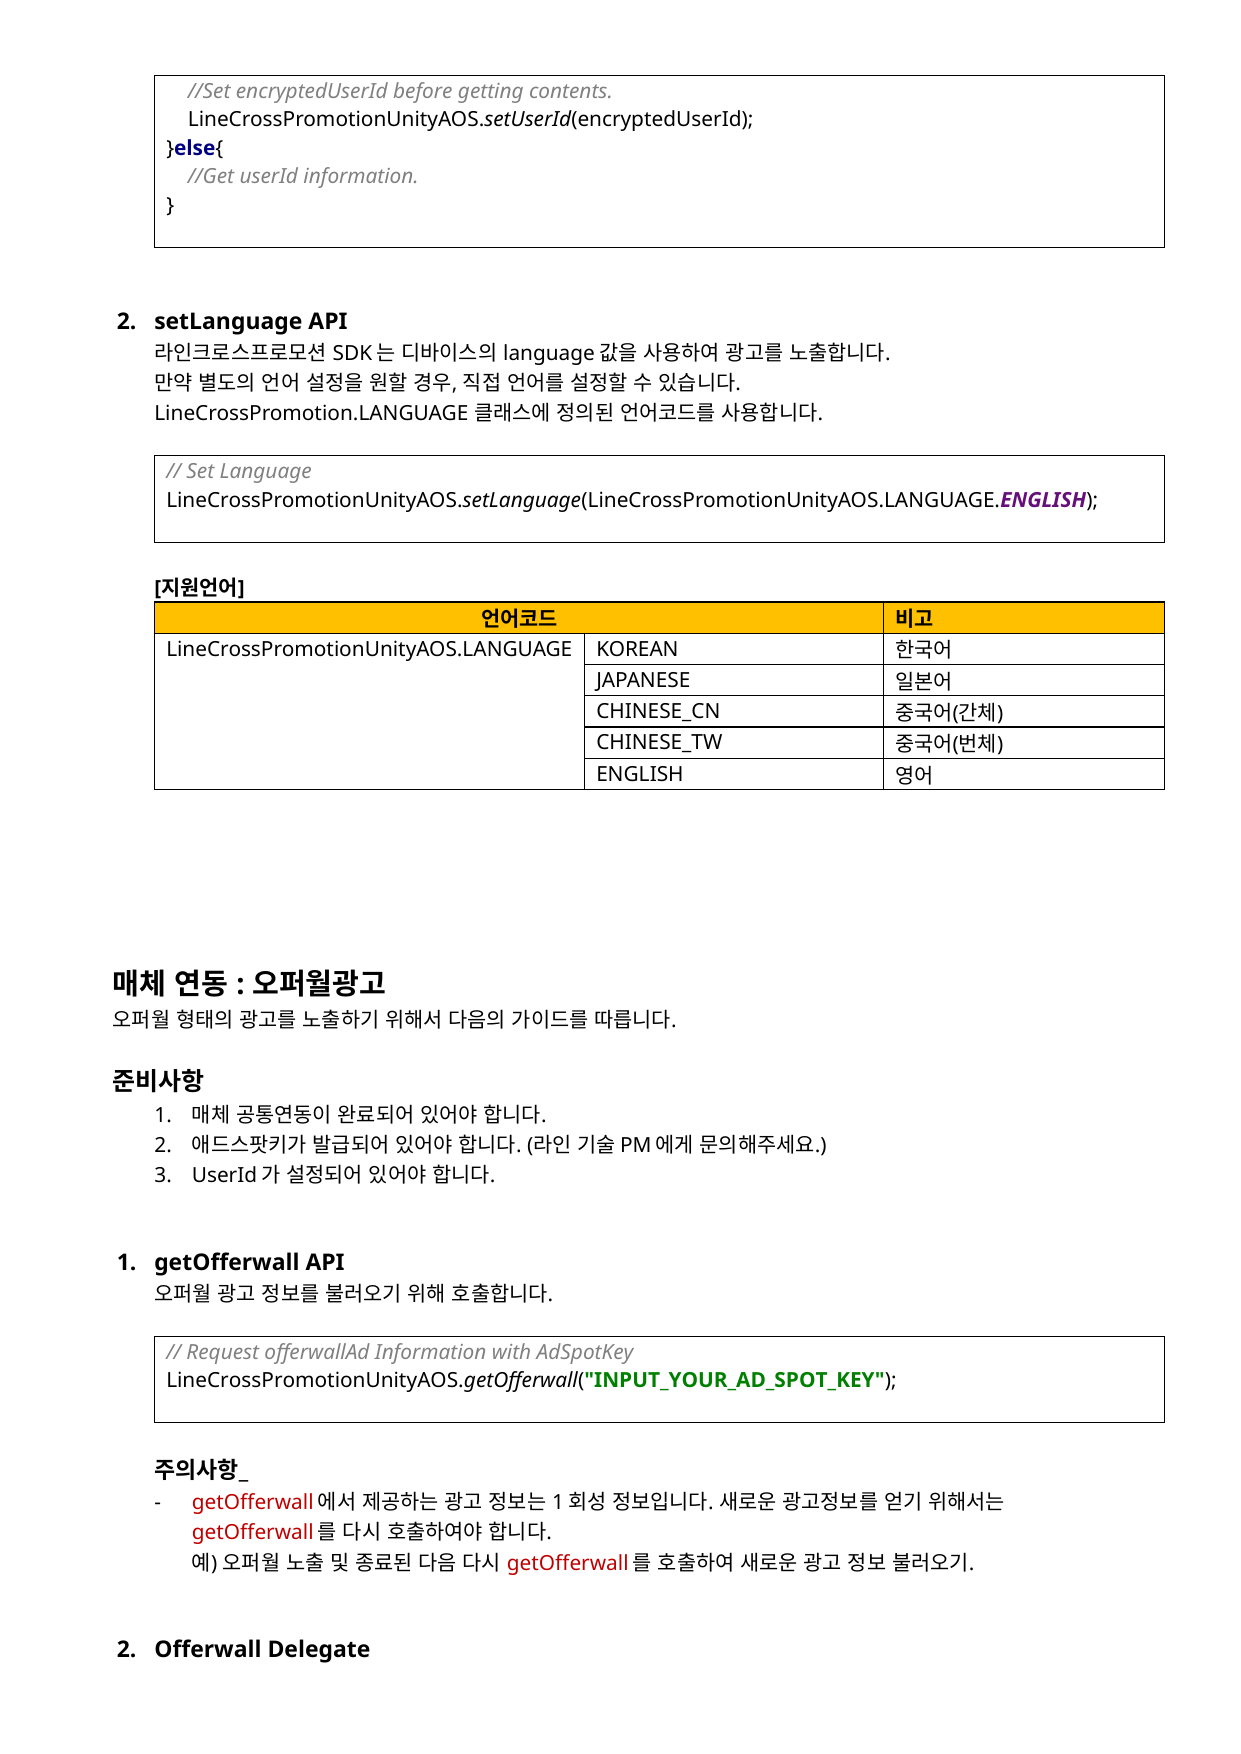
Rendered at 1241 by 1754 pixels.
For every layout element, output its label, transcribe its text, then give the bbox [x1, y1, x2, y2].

list Offerwall Delegate [117, 1633, 1165, 1664]
table_cell 일본어 [884, 665, 1164, 695]
table_header // Set Language LineCrossPromotionUnityAOS.setLanguage(LineCrossPromotionUnityAOS.LANGUAGE.ENGLISH); [155, 456, 1164, 542]
list getOfferwall에서 제공하는 광고 정보는 1회성 정보입니다. 새로운 광고정보를 얻기 위해서는 [154, 1485, 1165, 1515]
list setLanguage API [117, 304, 1165, 336]
text 오퍼월 광고 정보를 불러오기 위해 호출합니다. [154, 1277, 1165, 1307]
table_header // Request offerwallAd Information with AdSpotKey LineCrossPromotionUnityAOS.getOfferwall("INPUT_YOUR_AD_SPOT_KEY"); [155, 1337, 1164, 1422]
text 예) 오퍼월 노출 및 종료된 다음 다시 getOfferwall를 호출하여 새로운 광고 정보 불러오기. [192, 1546, 1165, 1576]
text [지원언어] [154, 571, 1165, 601]
table_cell KOREAN [585, 634, 883, 664]
table_cell LineCrossPromotionUnityAOS.LANGUAGE [155, 634, 584, 789]
text 주의사항_ [154, 1452, 1165, 1485]
table_cell 중국어(간체) [884, 696, 1164, 726]
table_header 언어코드 [155, 603, 883, 633]
table_cell CHINESE_CN [585, 696, 883, 726]
text LineCrossPromotion.LANGUAGE 클래스에 정의된 언어코드를 사용합니다. [154, 396, 1165, 427]
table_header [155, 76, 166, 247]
list 매체 공통연동이 완료되어 있어야 합니다. [154, 1098, 1165, 1128]
table_cell JAPANESE [585, 665, 883, 695]
list getOfferwall API [117, 1246, 1165, 1277]
table_cell CHINESE_TW [585, 728, 883, 758]
list UserId가 설정되어 있어야 합니다. [154, 1159, 1165, 1189]
table_cell 중국어(번체) [884, 728, 1164, 758]
text getOfferwall를 다시 호출하여야 합니다. [192, 1515, 1165, 1546]
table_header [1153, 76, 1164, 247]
table_cell 한국어 [884, 634, 1164, 664]
table_header 비고 [884, 603, 1164, 633]
text 만약 별도의 언어 설정을 원할 경우, 직접 언어를 설정할 수 있습니다. [154, 366, 1165, 396]
text 준비사항 [75, 1062, 1165, 1098]
table_cell ENGLISH [585, 759, 883, 789]
text 오퍼월 형태의 광고를 노출하기 위해서 다음의 가이드를 따릅니다. [112, 1003, 1165, 1033]
table_cell 영어 [884, 759, 1164, 789]
text 라인크로스프로모션 SDK는 디바이스의 language값을 사용하여 광고를 노출합니다. [154, 336, 1165, 366]
text 매체 연동 : 오퍼월광고 [112, 961, 1165, 1003]
list 애드스팟키가 발급되어 있어야 합니다. (라인 기술PM에게 문의해주세요.) [154, 1128, 1165, 1159]
